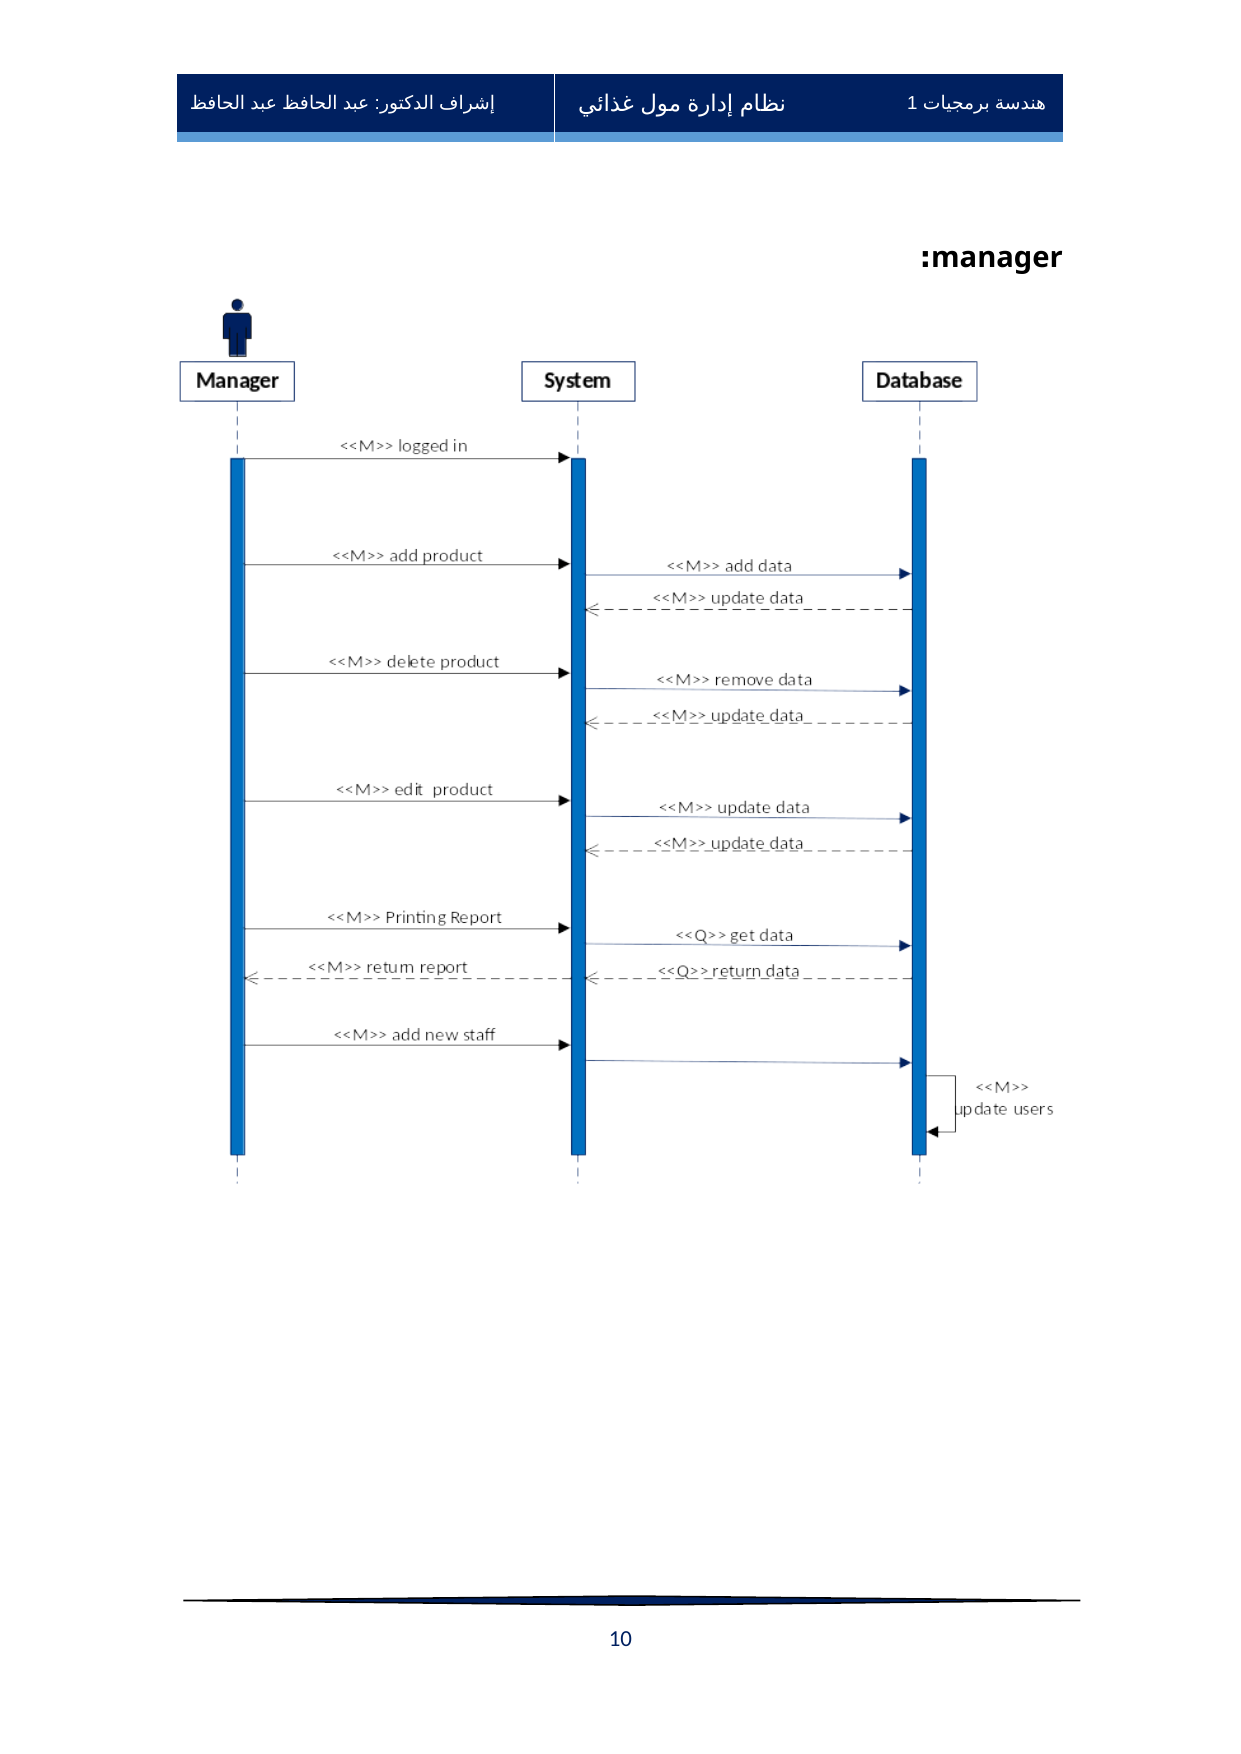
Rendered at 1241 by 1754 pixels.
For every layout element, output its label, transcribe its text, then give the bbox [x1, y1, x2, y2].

text manager: [177, 237, 1063, 276]
